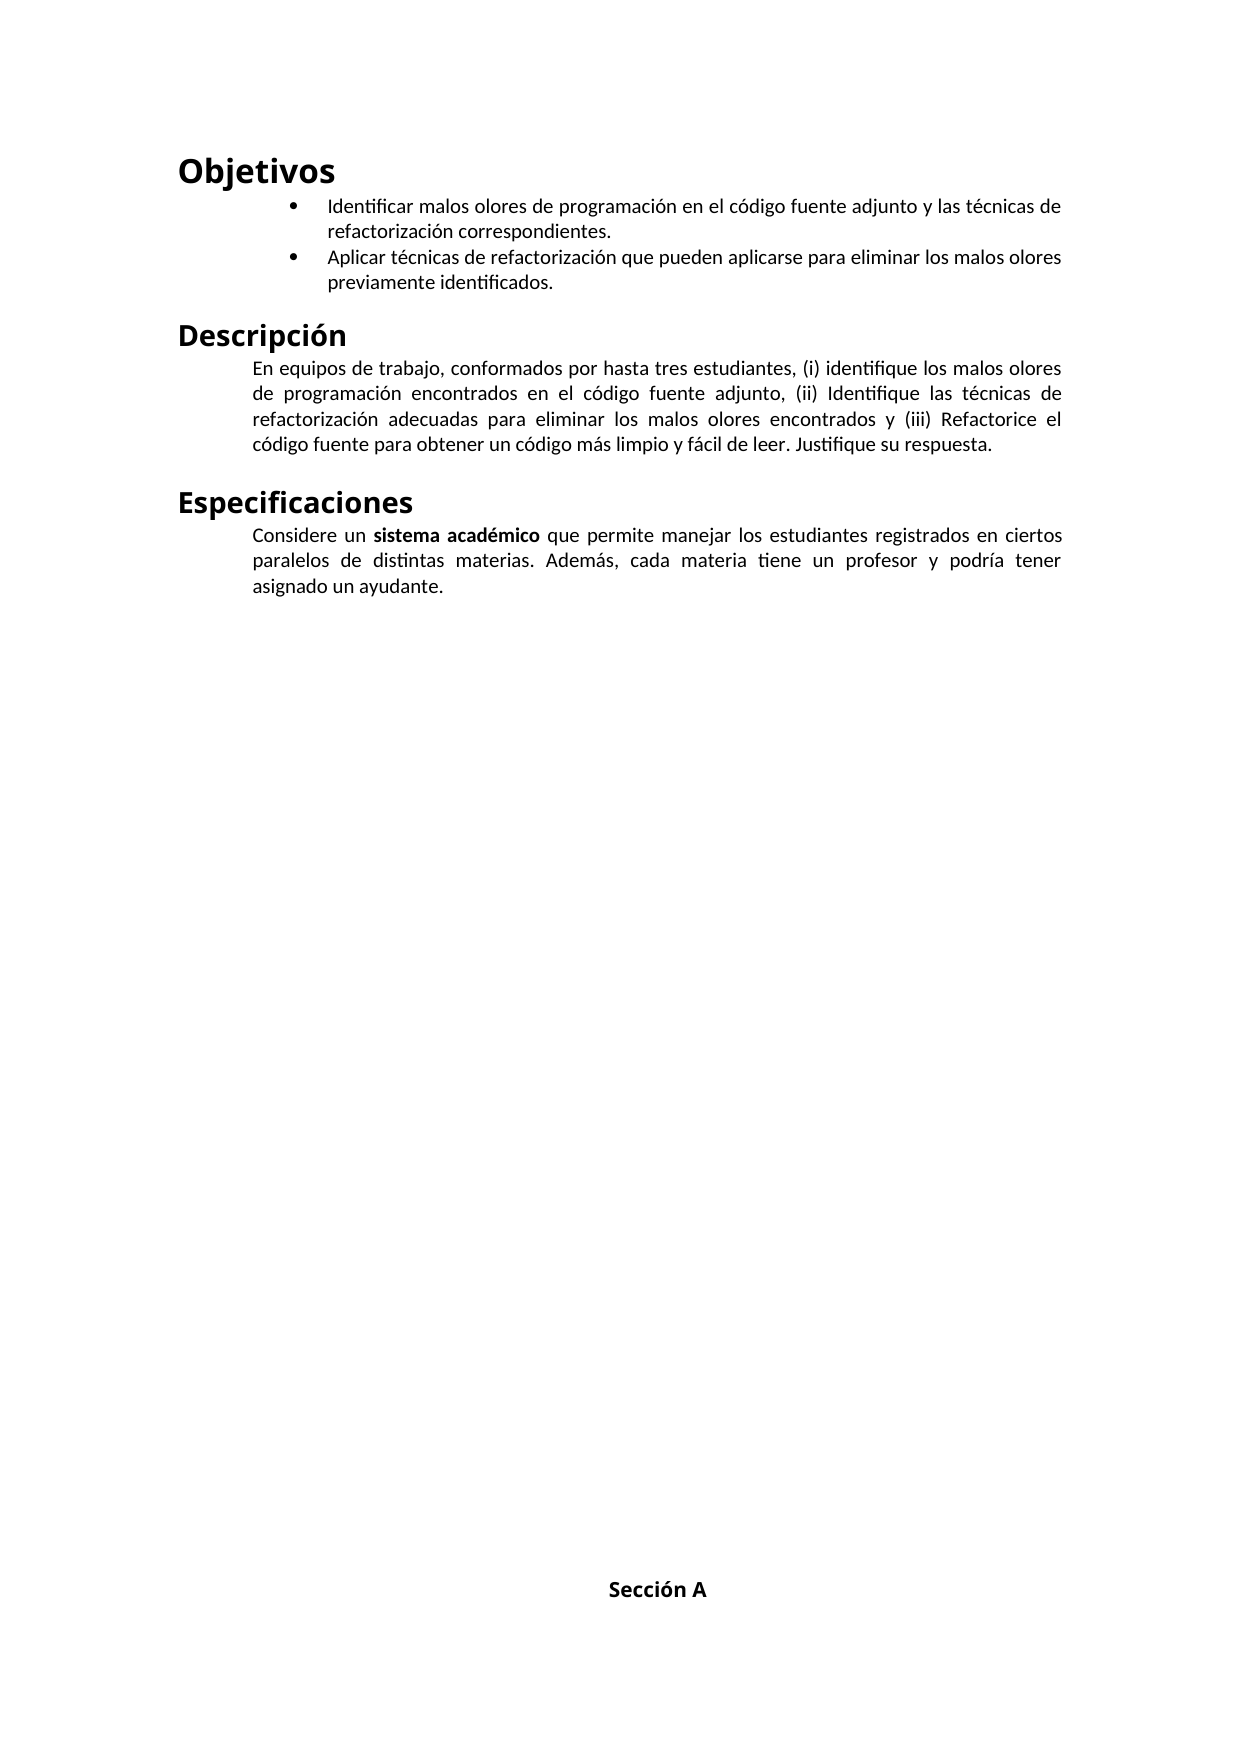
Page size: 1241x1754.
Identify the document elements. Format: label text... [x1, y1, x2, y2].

text Especificaciones [177, 482, 1063, 522]
text Considere un sistema académico que permite manejar los estudiantes registrados en ciertos paralelos de distintas materias. Además, cada materia tiene un profesor y podría tener asignado un ayudante. [252, 522, 1063, 598]
text Sección A [252, 1575, 1063, 1604]
text En equipos de trabajo, conformados por hasta tres estudiantes, (i) identifique los malos olores de programación encontrados en el código fuente adjunto, (ii) Identifique las técnicas de refactorización adecuadas para eliminar los malos olores encontrados y (iii) Refactorice el código fuente para obtener un código más limpio y fácil de leer. Justifique su respuesta. [252, 355, 1063, 457]
text Descripción [177, 316, 1063, 355]
list Identificar malos olores de programación en el código fuente adjunto y las técnicas de refactorización correspondientes. [290, 193, 1063, 244]
list Aplicar técnicas de refactorización que pueden aplicarse para eliminar los malos olores previamente identificados. [290, 244, 1063, 295]
text Objetivos [177, 148, 1063, 193]
